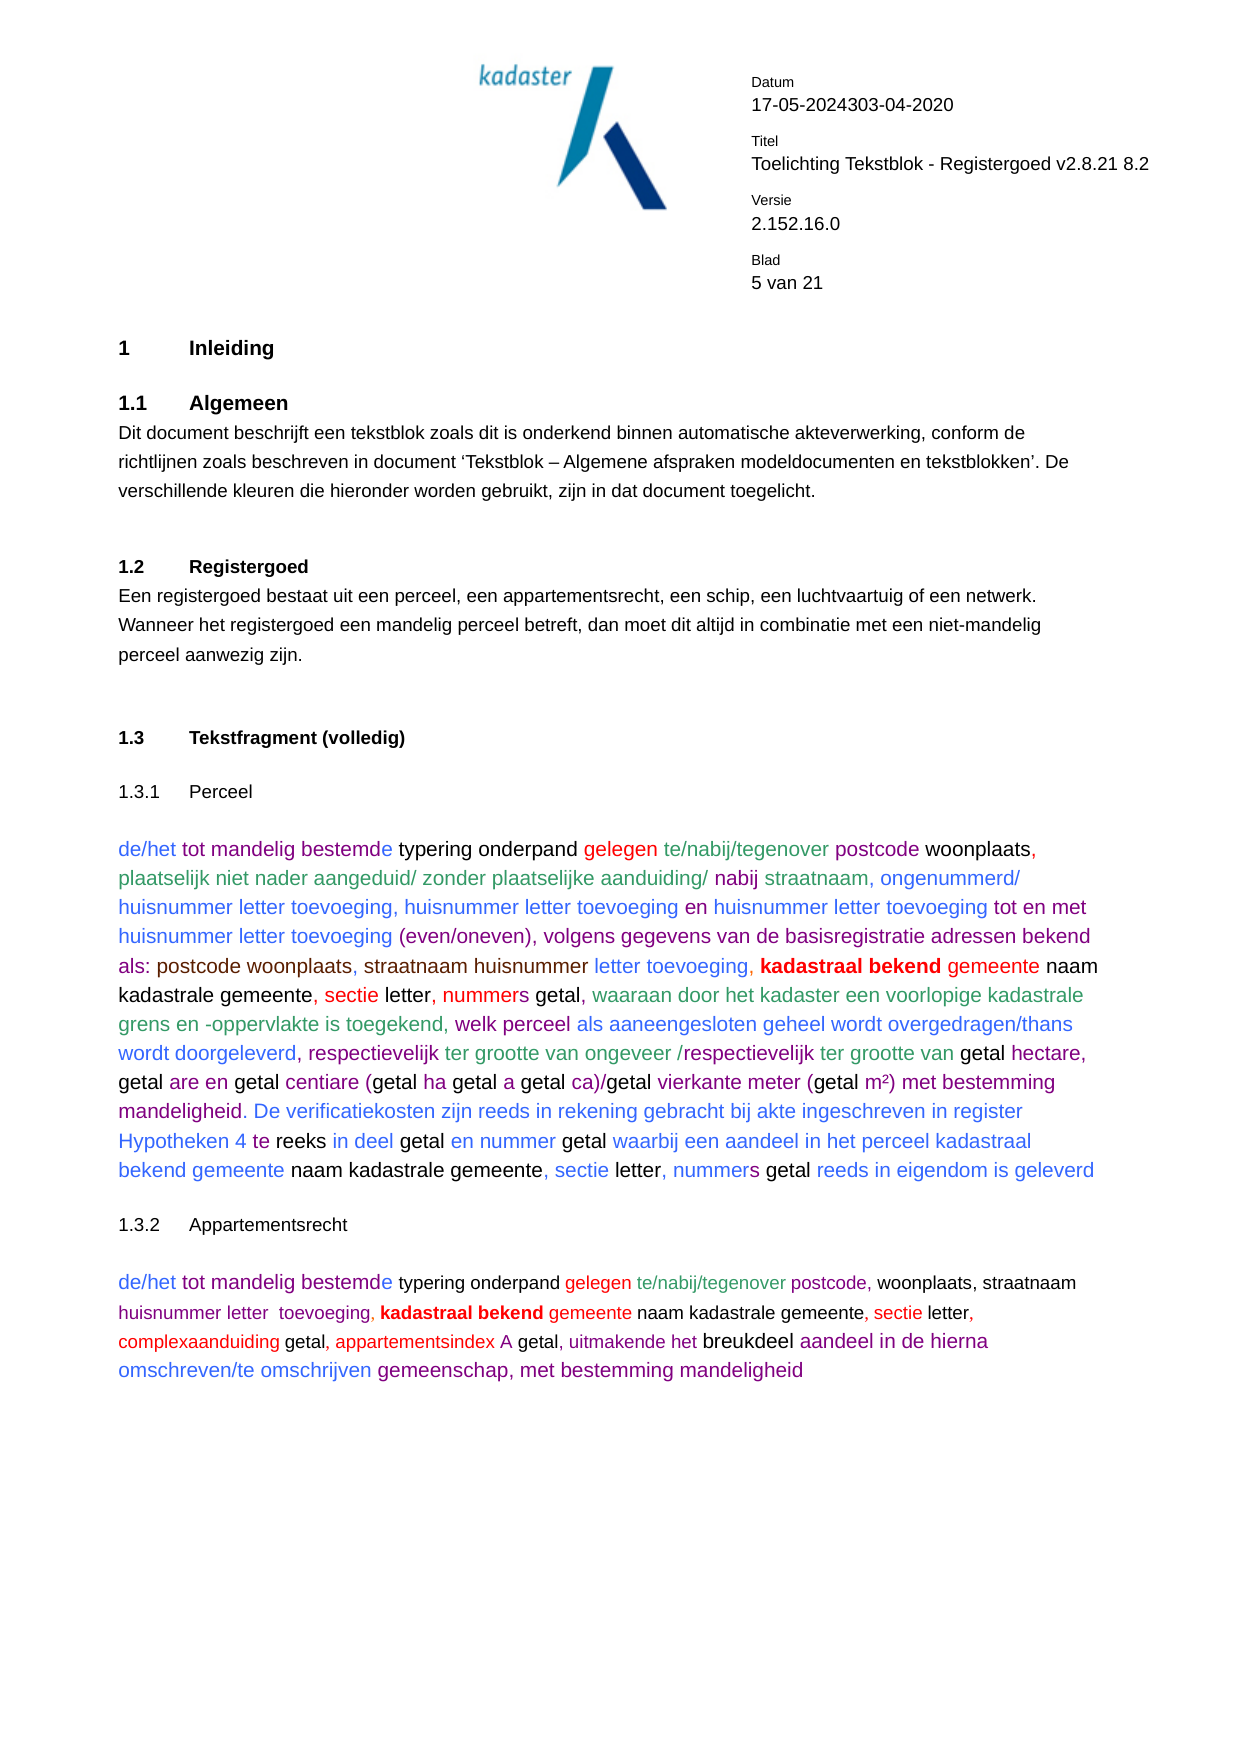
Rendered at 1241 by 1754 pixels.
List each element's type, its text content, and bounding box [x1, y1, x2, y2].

subtitle Perceel [118, 773, 1104, 802]
subtitle Inleiding [118, 335, 1104, 360]
text Wanneer het registergoed een mandelig perceel betreft, dan moet dit altijd in combinatie met een niet-mandelig perceel aanwezig zijn. [118, 607, 1104, 665]
subtitle Registergoed [118, 548, 1104, 577]
text Een registergoed bestaat uit een perceel, een appartementsrecht, een schip, een luchtvaartuig of een netwerk. [118, 577, 1104, 607]
picture [462, 42, 682, 226]
text Dit document beschrijft een tekstblok zoals dit is onderkend binnen automatische akteverwerking, conform de richtlijnen zoals beschreven in document ‘Tekstblok – Algemene afspraken modeldocumenten en tekstblokken’. De verschillende kleuren die hieronder worden gebruikt, zijn in dat document toegelicht. [118, 414, 1104, 502]
subtitle Tekstfragment (volledig) [118, 719, 1104, 748]
subtitle Appartementsrecht [118, 1207, 1104, 1236]
text de/het tot mandelig bestemde typering onderpand gelegen te/nabij/tegenover postcode woonplaats, plaatselijk niet nader aangeduid/ zonder plaatselijke aanduiding/ nabij straatnaam, ongenummerd/ huisnummer letter toevoeging, huisnummer letter toevoeging en huisnummer letter toevoeging tot en met huisnummer letter toevoeging (even/oneven), volgens gegevens van de basisregistratie adressen bekend als: postcode woonplaats, straatnaam huisnummer letter toevoeging, kadastraal bekend gemeente naam kadastrale gemeente, sectie letter, nummers getal, waaraan door het kadaster een voorlopige kadastrale grens en -oppervlakte is toegekend, welk perceel als aaneengesloten geheel wordt overgedragen/thans wordt doorgeleverd, respectievelijk ter grootte van ongeveer /respectievelijk ter grootte van getal hectare, getal are en getal centiare (getal ha getal a getal ca)/getal vierkante meter (getal m²) met bestemming mandeligheid. De verificatiekosten zijn reeds in rekening gebracht bij akte ingeschreven in register Hypotheken 4 te reeks in deel getal en nummer getal waarbij een aandeel in het perceel kadastraal bekend gemeente naam kadastrale gemeente, sectie letter, nummers getal reeds in eigendom is geleverd [118, 832, 1104, 1182]
text de/het tot mandelig bestemde typering onderpand gelegen te/nabij/tegenover postcode, woonplaats, straatnaam huisnummer letter toevoeging, kadastraal bekend gemeente naam kadastrale gemeente, sectie letter, complexaanduiding getal, appartementsindex A getal, uitmakende het breukdeel aandeel in de hierna omschreven/te omschrijven gemeenschap, met bestemming mandeligheid [118, 1265, 1104, 1382]
subtitle Algemeen [118, 385, 1104, 414]
